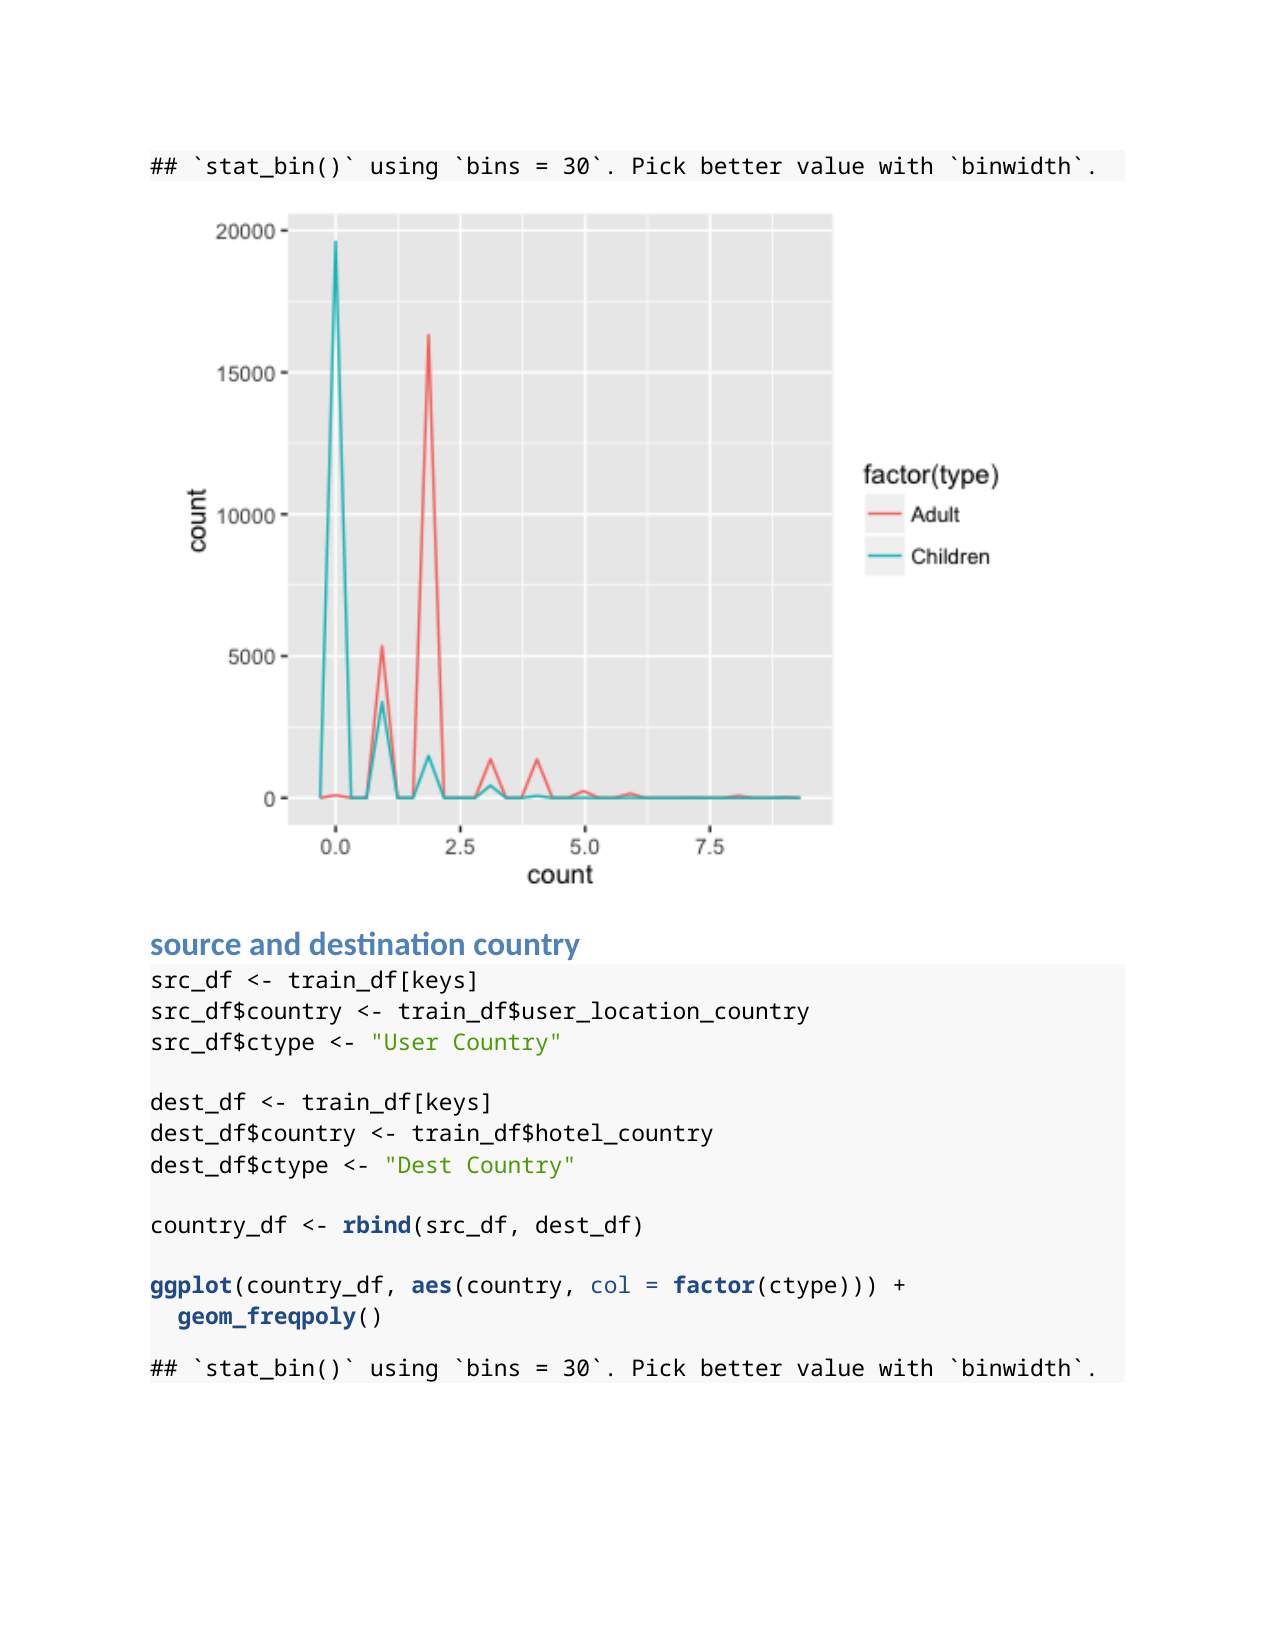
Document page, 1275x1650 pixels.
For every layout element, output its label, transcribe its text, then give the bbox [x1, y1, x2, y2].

text ## `stat_bin()` using `bins = 30`. Pick better value with `binwidth`. [150, 150, 1125, 181]
text src_df <- train_df[keys] src_df$country <- train_df$user_location_country src_df$ctype <- "User Country" dest_df <- train_df[keys] dest_df$country <- train_df$hotel_country dest_df$ctype <- "Dest Country" country_df <- rbind(src_df, dest_df) ggplot(country_df, aes(country, col = factor(ctype))) + geom_freqpoly() [150, 964, 1125, 1331]
text ## `stat_bin()` using `bins = 30`. Pick better value with `binwidth`. [150, 1352, 1125, 1383]
picture [168, 202, 1044, 902]
subtitle source and destination country [150, 923, 1125, 964]
